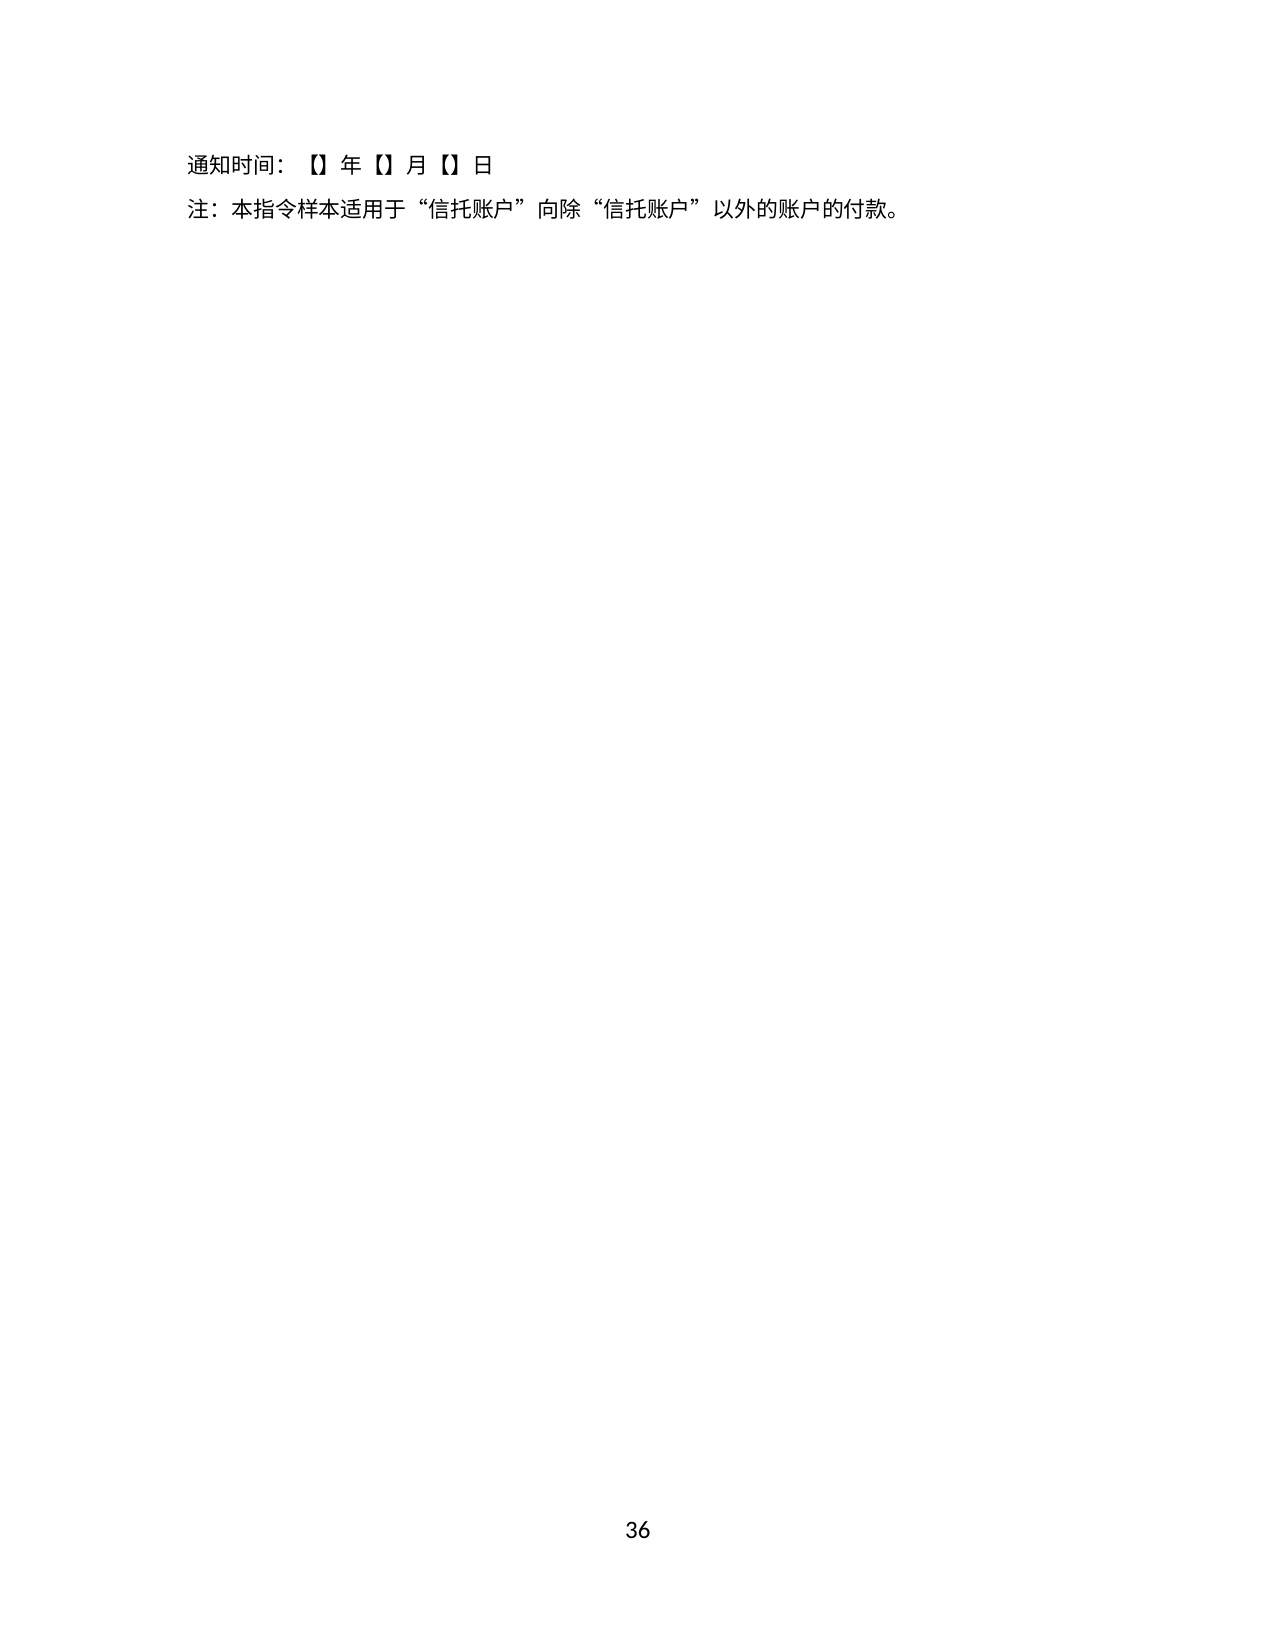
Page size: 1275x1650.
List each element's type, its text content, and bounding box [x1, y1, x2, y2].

text 通知时间：【】年【】月【】日 [187, 148, 1087, 179]
text 注：本指令样本适用于“信托账户”向除“信托账户”以外的账户的付款。 [187, 192, 1087, 223]
